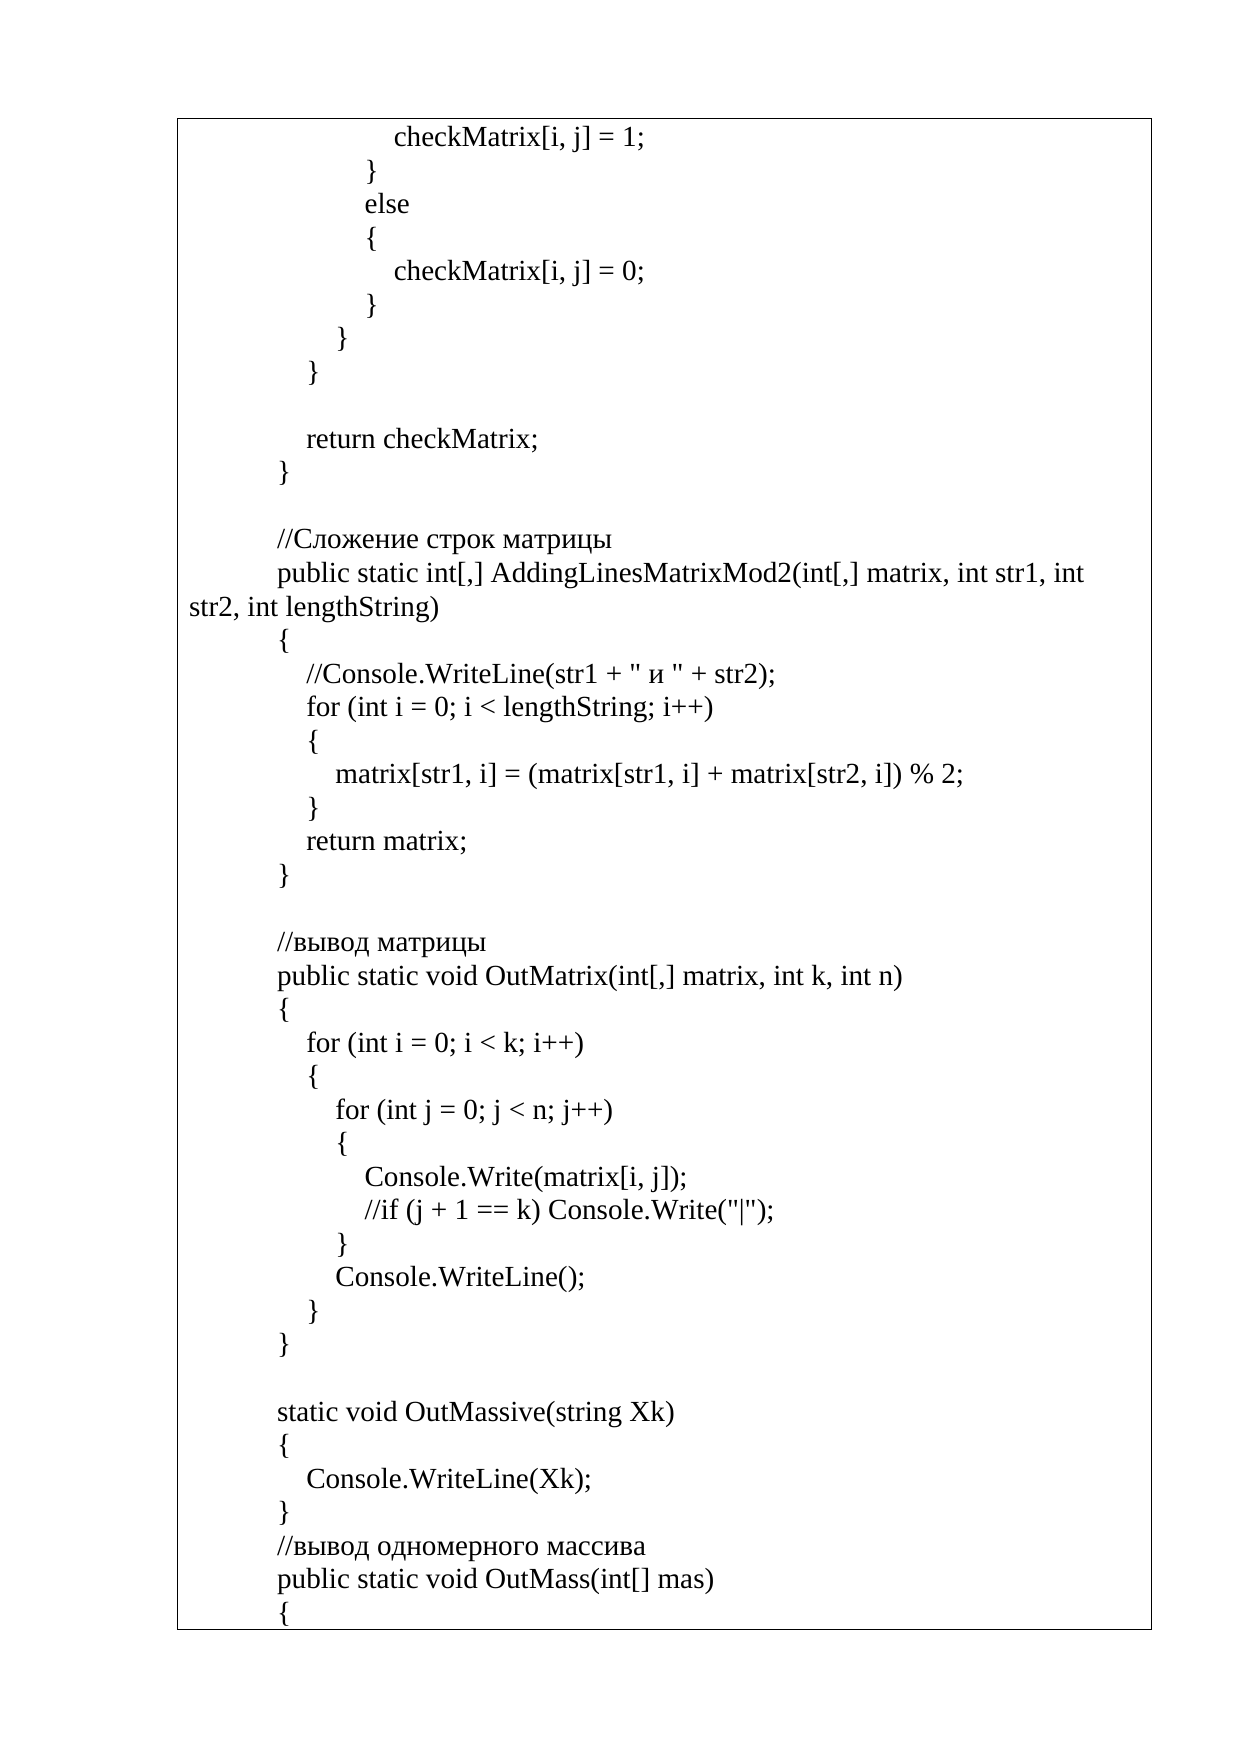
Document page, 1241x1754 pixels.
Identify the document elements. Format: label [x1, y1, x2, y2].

table_header [178, 119, 1151, 1628]
